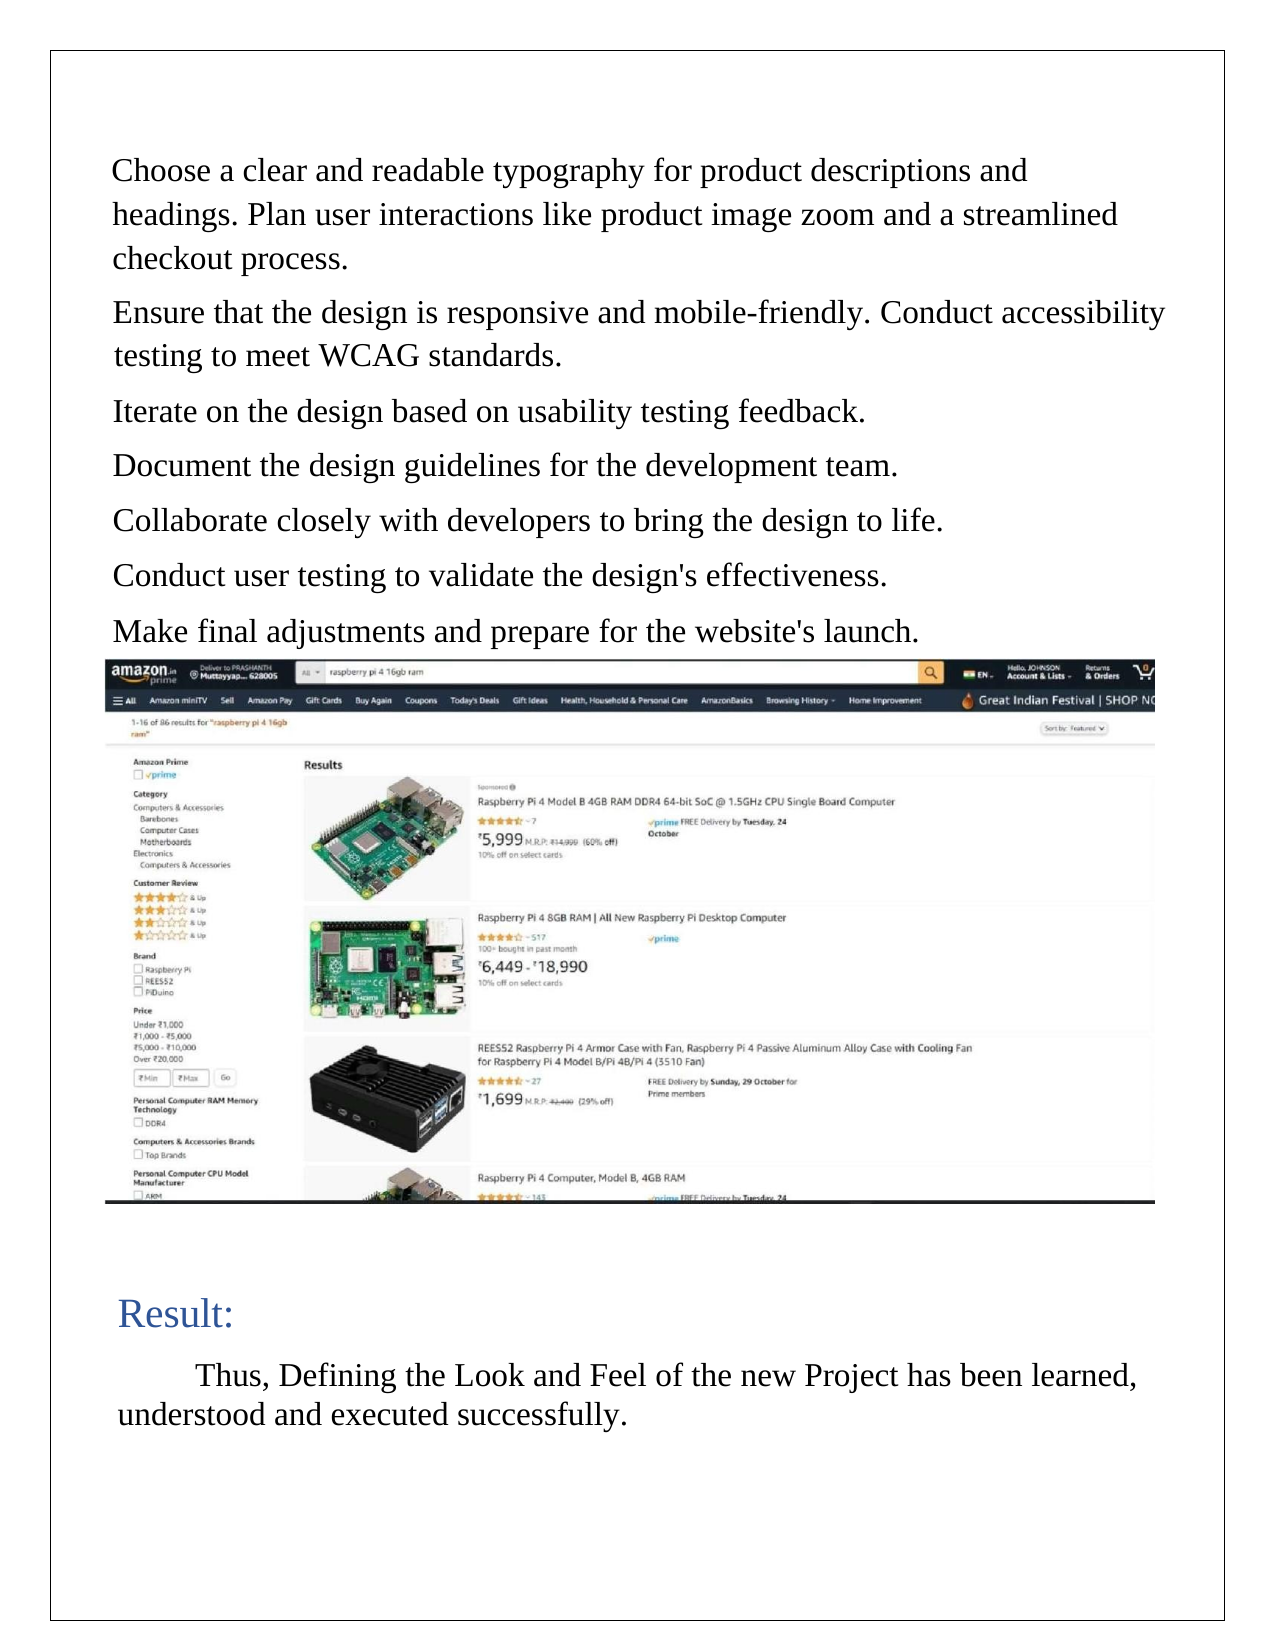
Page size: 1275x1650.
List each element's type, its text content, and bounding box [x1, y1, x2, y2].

subtitle Result: [117, 1289, 1216, 1337]
text Choose a clear and readable typography for product descriptions and headings. Plan user interactions like product image zoom and a streamlined checkout process. [111, 150, 1155, 277]
text Ensure that the design is responsive and mobile-friendly. Conduct accessibility testing to meet WCAG standards. [112, 292, 1216, 373]
text Iterate on the design based on usability testing feedback. Document the design guidelines for the development team. Collaborate closely with developers to bring the design to life. Conduct user testing to validate the design's effectiveness. [112, 391, 953, 594]
picture [104, 658, 1155, 1204]
text Make final adjustments and prepare for the website's launch. [112, 611, 1216, 649]
text Thus, Defining the Look and Feel of the new Project has been learned, understood and executed successfully. [117, 1356, 1216, 1432]
